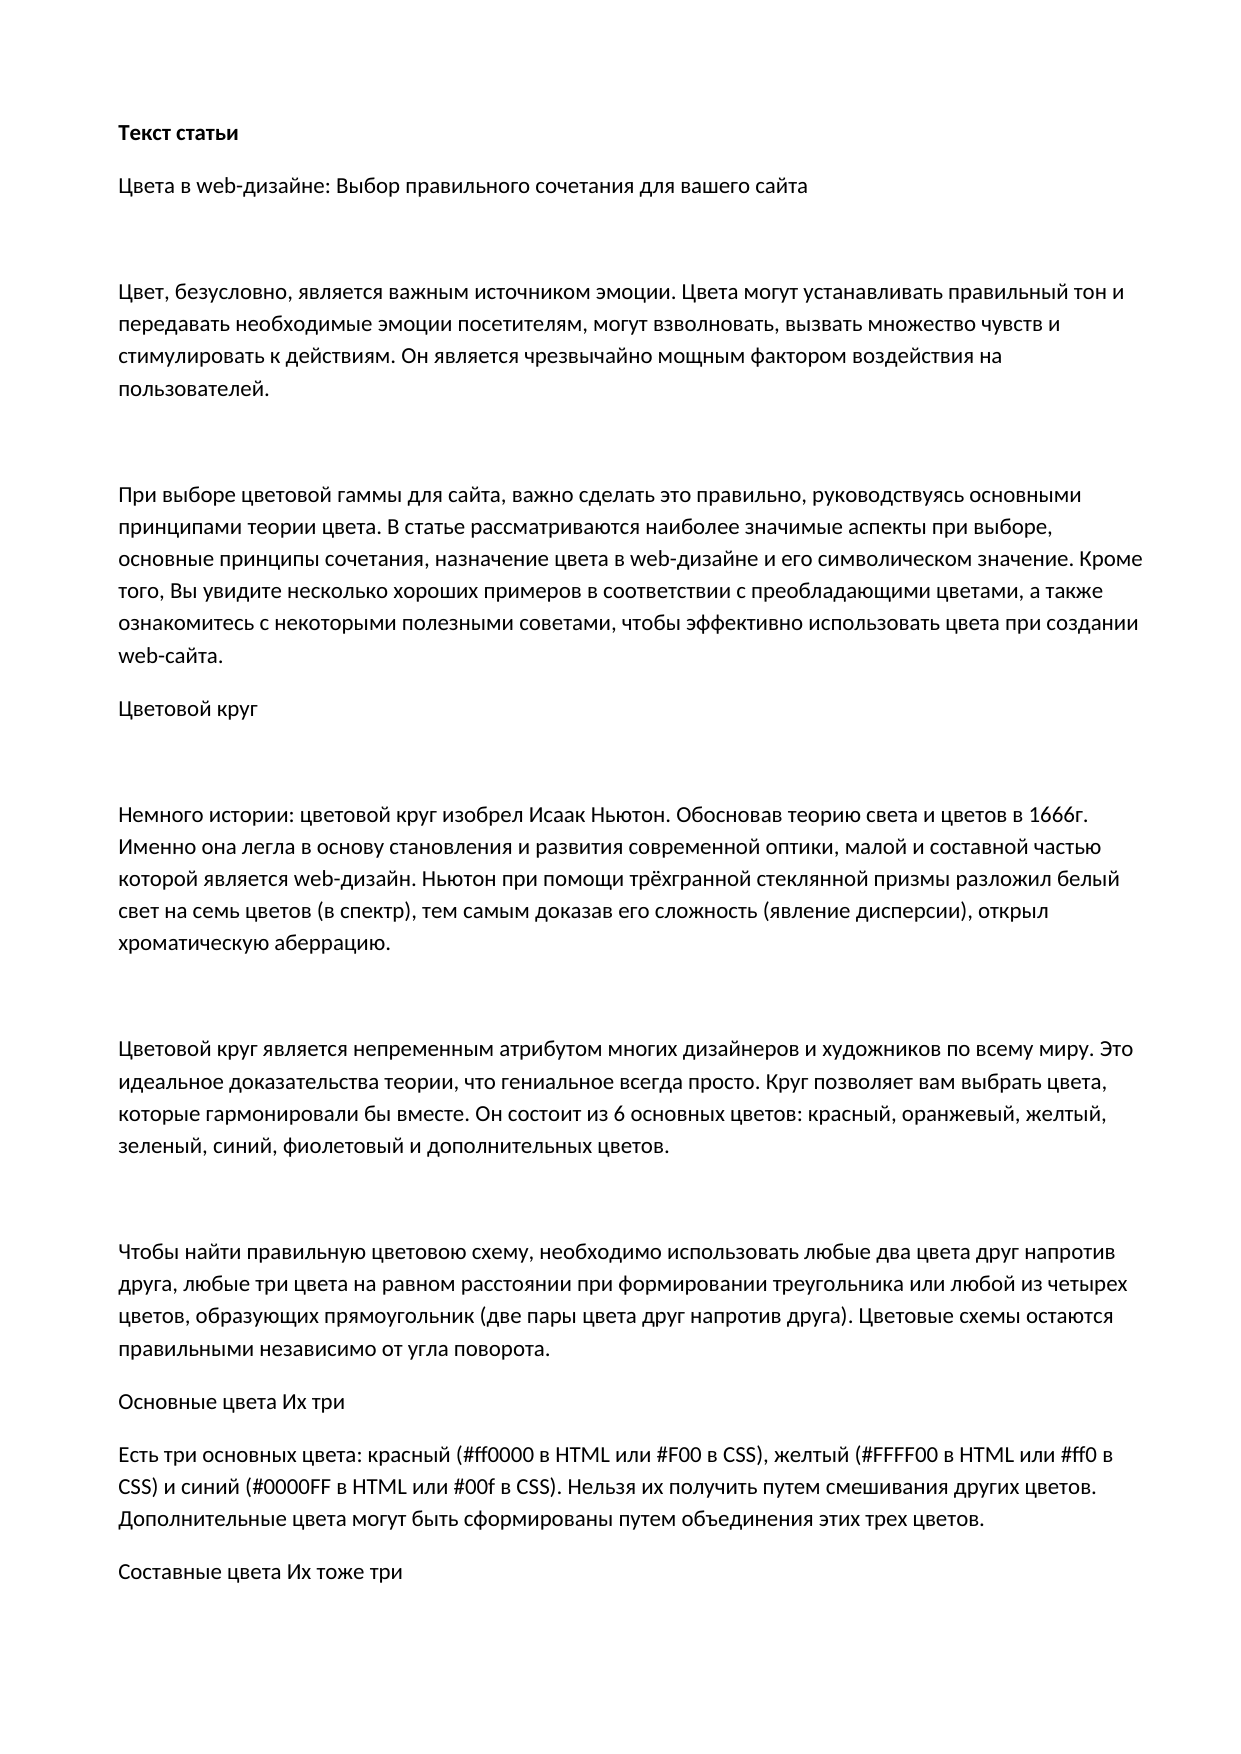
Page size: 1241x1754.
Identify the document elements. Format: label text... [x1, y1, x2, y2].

text Цветовой круг [118, 694, 1152, 722]
text Основные цвета Их три [118, 1387, 1152, 1415]
text Чтобы найти правильную цветовою схему, необходимо использовать любые два цвета друг напротив друга, любые три цвета на равном расстоянии при формировании треугольника или любой из четырех цветов, образующих прямоугольник (две пары цвета друг напротив друга). Цветовые схемы остаются правильными независимо от угла поворота. [118, 1237, 1152, 1362]
text Цветовой круг является непременным атрибутом многих дизайнеров и художников по всему миру. Это идеальное доказательства теории, что гениальное всегда просто. Круг позволяет вам выбрать цвета, которые гармонировали бы вместе. Он состоит из 6 основных цветов: красный, оранжевый, желтый, зеленый, синий, фиолетовый и дополнительных цветов. [118, 1034, 1152, 1159]
text Немного истории: цветовой круг изобрел Исаак Ньютон. Обосновав теорию света и цветов в 1666г. Именно она легла в основу становления и развития современной оптики, малой и составной частью которой является web-дизайн. Ньютон при помощи трёхгранной стеклянной призмы разложил белый свет на семь цветов (в спектр), тем самым доказав его сложность (явление дисперсии), открыл хроматическую аберрацию. [118, 800, 1152, 957]
text Есть три основных цвета: красный (#ff0000 в HTML или #F00 в CSS), желтый (#FFFF00 в HTML или #ff0 в CSS) и синий (#0000FF в HTML или #00f в CSS). Нельзя их получить путем смешивания других цветов. Дополнительные цвета могут быть сформированы путем объединения этих трех цветов. [118, 1440, 1152, 1532]
text Цвет, безусловно, является важным источником эмоции. Цвета могут устанавливать правильный тон и передавать необходимые эмоции посетителям, могут взволновать, вызвать множество чувств и стимулировать к действиям. Он является чрезвычайно мощным фактором воздействия на пользователей. [118, 277, 1152, 402]
text Текст статьи [118, 118, 1152, 146]
text Цвета в web-дизайне: Выбор правильного сочетания для вашего сайта [118, 171, 1152, 199]
text Составные цвета Их тоже три [118, 1557, 1152, 1585]
text При выборе цветовой гаммы для сайта, важно сделать это правильно, руководствуясь основными принципами теории цвета. В статье рассматриваются наиболее значимые аспекты при выборе, основные принципы сочетания, назначение цвета в web-дизайне и его символическом значение. Кроме того, Вы увидите несколько хороших примеров в соответствии с преобладающими цветами, а также ознакомитесь с некоторыми полезными советами, чтобы эффективно использовать цвета при создании web-сайта. [118, 480, 1152, 669]
